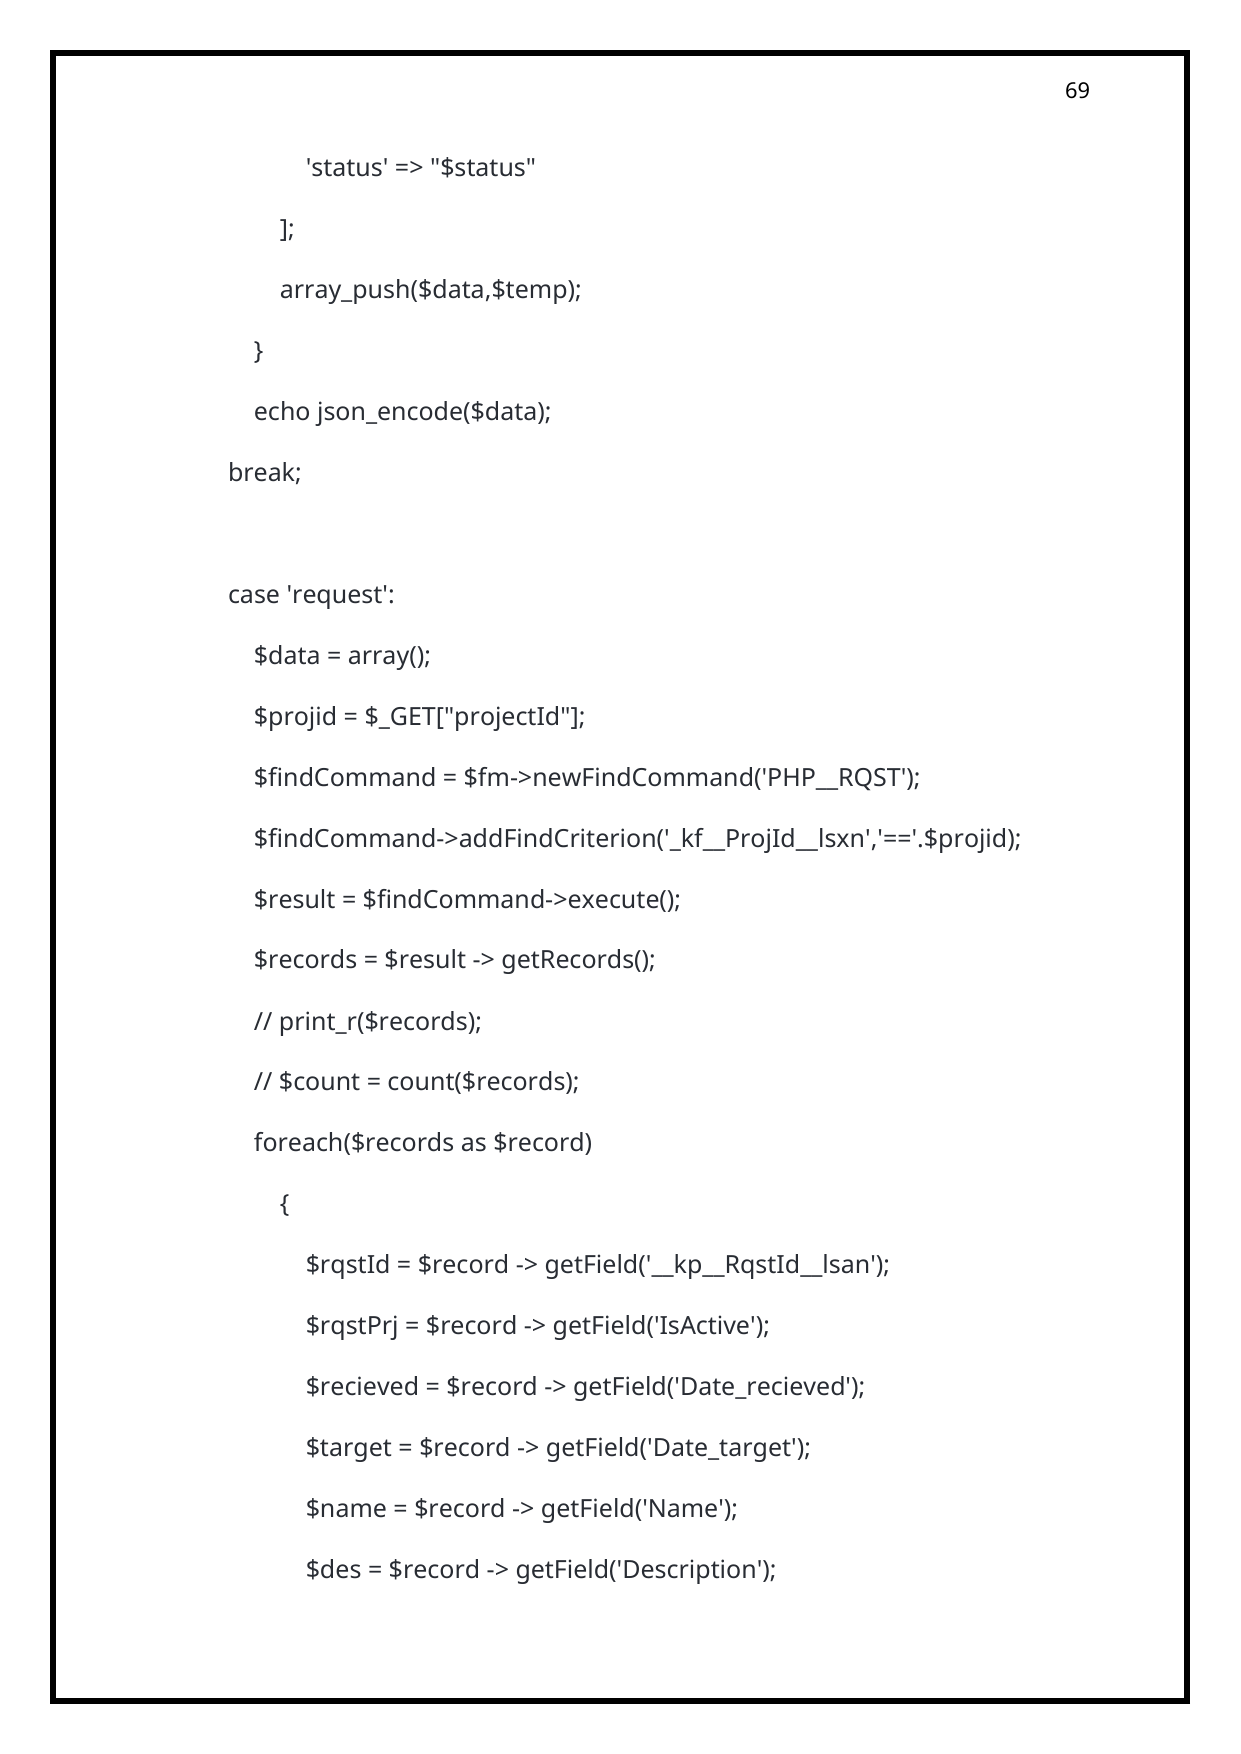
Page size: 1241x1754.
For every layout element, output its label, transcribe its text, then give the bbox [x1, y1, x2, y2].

text } [150, 333, 1090, 367]
text $findCommand->addFindCriterion('_kf__ProjId__lsxn','=='.$projid); [150, 820, 1090, 854]
text $rqstId = $record -> getField('__kp__RqstId__lsan'); [150, 1247, 1090, 1281]
text $rqstPrj = $record -> getField('IsActive'); [150, 1308, 1090, 1342]
text array_push($data,$temp); [150, 272, 1090, 306]
text ]; [150, 211, 1090, 245]
text $data = array(); [150, 637, 1090, 672]
text $findCommand = $fm->newFindCommand('PHP__RQST'); [150, 759, 1090, 793]
text 'status' => "$status" [150, 150, 1090, 184]
text $records = $result -> getRecords(); [150, 942, 1090, 976]
text // print_r($records); [150, 1003, 1090, 1037]
text foreach($records as $record) [150, 1125, 1090, 1159]
text $des = $record -> getField('Description'); [150, 1552, 1090, 1586]
text $result = $findCommand->execute(); [150, 881, 1090, 915]
text case 'request': [150, 577, 1090, 611]
text $recieved = $record -> getField('Date_recieved'); [150, 1369, 1090, 1403]
text { [150, 1186, 1090, 1220]
text break; [150, 455, 1090, 489]
text $projid = $_GET["projectId"]; [150, 698, 1090, 732]
text $name = $record -> getField('Name'); [150, 1491, 1090, 1525]
text // $count = count($records); [150, 1064, 1090, 1098]
text echo json_encode($data); [150, 394, 1090, 428]
text $target = $record -> getField('Date_target'); [150, 1430, 1090, 1464]
